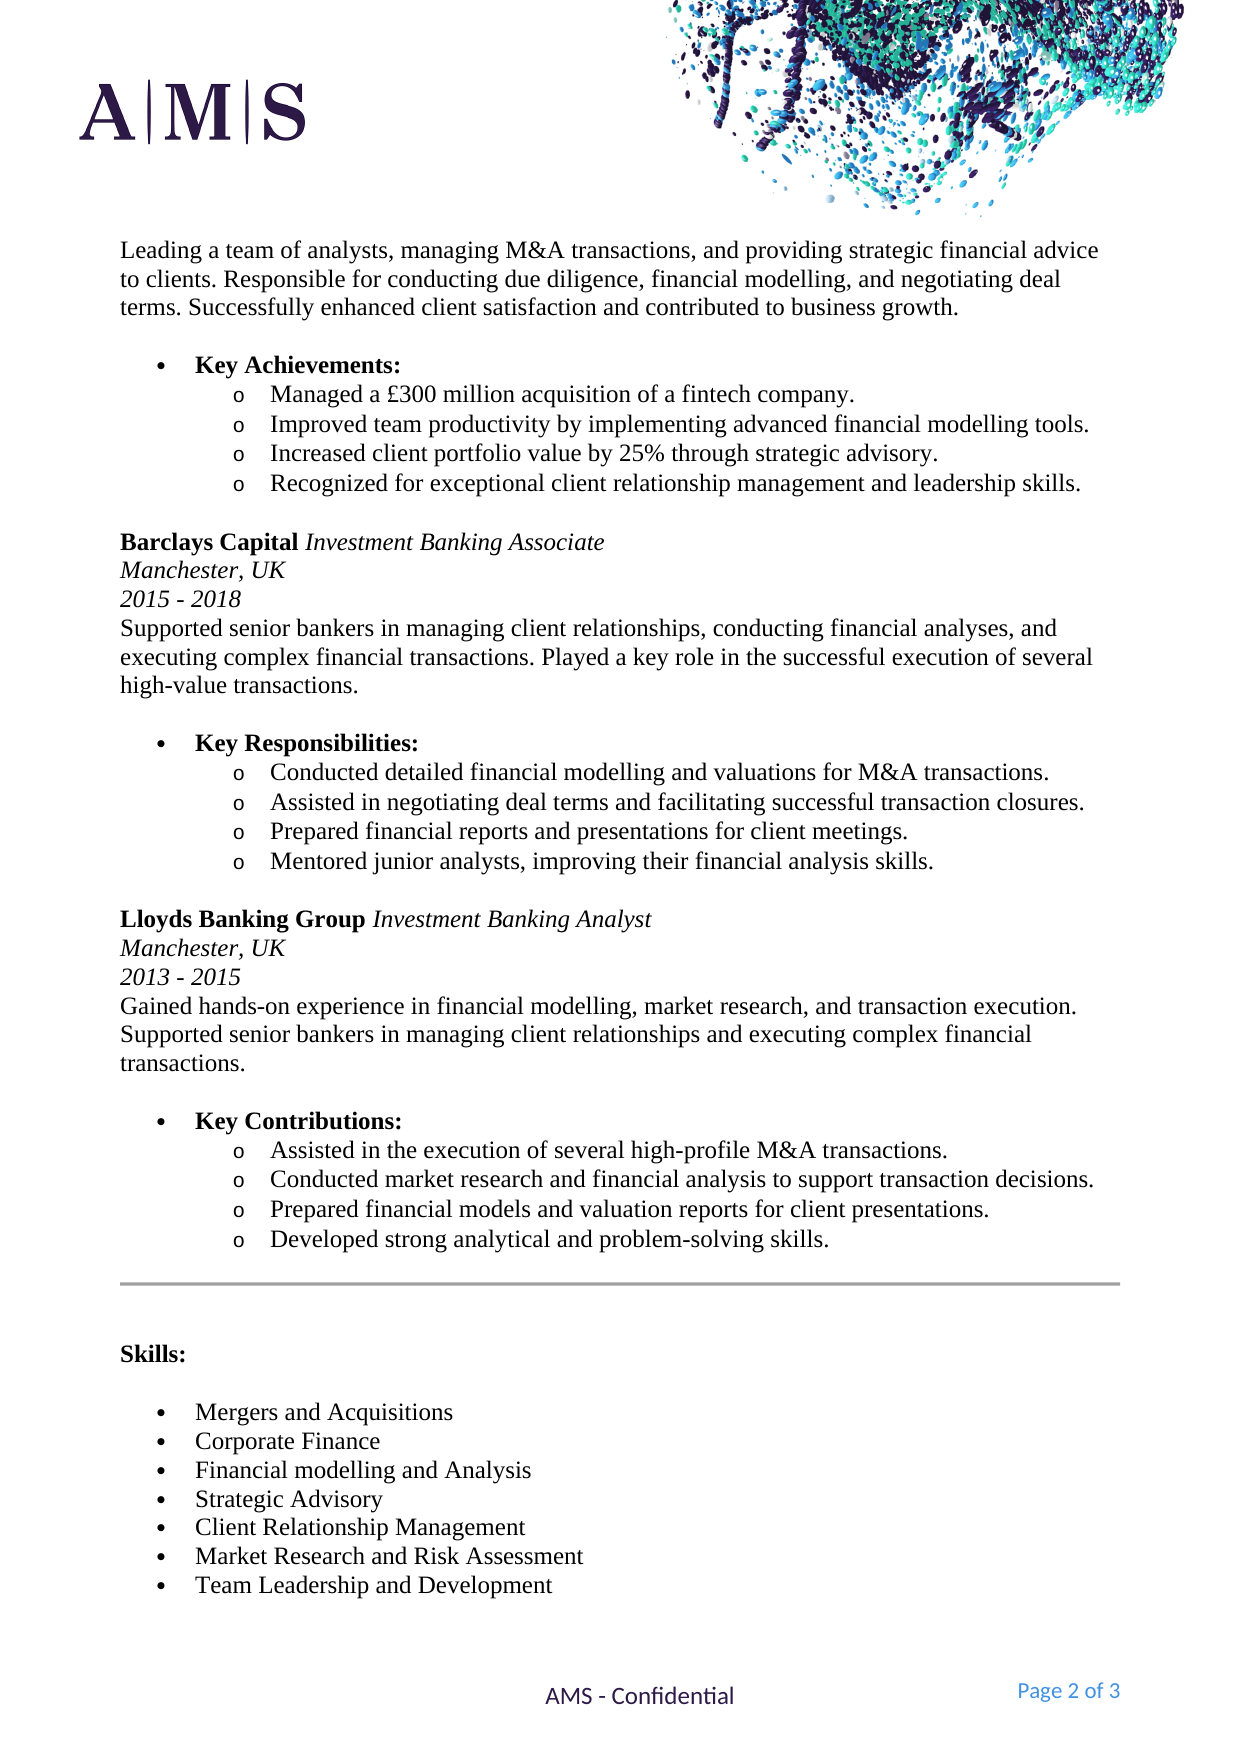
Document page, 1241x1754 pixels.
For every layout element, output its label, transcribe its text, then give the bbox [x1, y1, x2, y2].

list Assisted in negotiating deal terms and facilitating successful transaction closures. [232, 787, 1120, 816]
list Conducted market research and financial analysis to support transaction decisions. [232, 1164, 1120, 1194]
list Developed strong analytical and problem-solving skills. [232, 1224, 1120, 1253]
list Client Relationship Management [157, 1512, 1120, 1541]
list Conducted detailed financial modelling and valuations for M&A transactions. [232, 757, 1120, 787]
list Market Research and Risk Assessment [157, 1541, 1120, 1570]
list Increased client portfolio value by 25% through strategic advisory. [232, 438, 1120, 468]
text Barclays Capital Investment Banking Associate Manchester, UK 2015 - 2018 Supported senior bankers in managing client relationships, conducting financial analyses, and executing complex financial transactions. Played a key role in the successful execution of several high-value transactions. [120, 527, 1120, 699]
picture [0, 0, 1238, 221]
list Team Leadership and Development [157, 1570, 1120, 1599]
list Mergers and Acquisitions [157, 1397, 1120, 1426]
list Recognized for exceptional client relationship management and leadership skills. [232, 468, 1120, 497]
list Assisted in the execution of several high-profile M&A transactions. [232, 1135, 1120, 1164]
list Key Achievements: [157, 350, 1120, 379]
list Strategic Advisory [157, 1484, 1120, 1512]
list Financial modelling and Analysis [157, 1455, 1120, 1484]
list Corporate Finance [157, 1426, 1120, 1455]
list Prepared financial reports and presentations for client meetings. [232, 816, 1120, 846]
list Managed a £300 million acquisition of a fintech company. [232, 379, 1120, 409]
list Improved team productivity by implementing advanced financial modelling tools. [232, 409, 1120, 438]
list Key Contributions: [157, 1106, 1120, 1135]
text Skills: [120, 1339, 1120, 1368]
list Mentored junior analysts, improving their financial analysis skills. [232, 846, 1120, 875]
list Key Responsibilities: [157, 728, 1120, 757]
list Prepared financial models and valuation reports for client presentations. [232, 1194, 1120, 1224]
text Lloyds Banking Group Investment Banking Analyst Manchester, UK 2013 - 2015 Gained hands-on experience in financial modelling, market research, and transaction execution. Supported senior bankers in managing client relationships and executing complex financial transactions. [120, 904, 1120, 1077]
